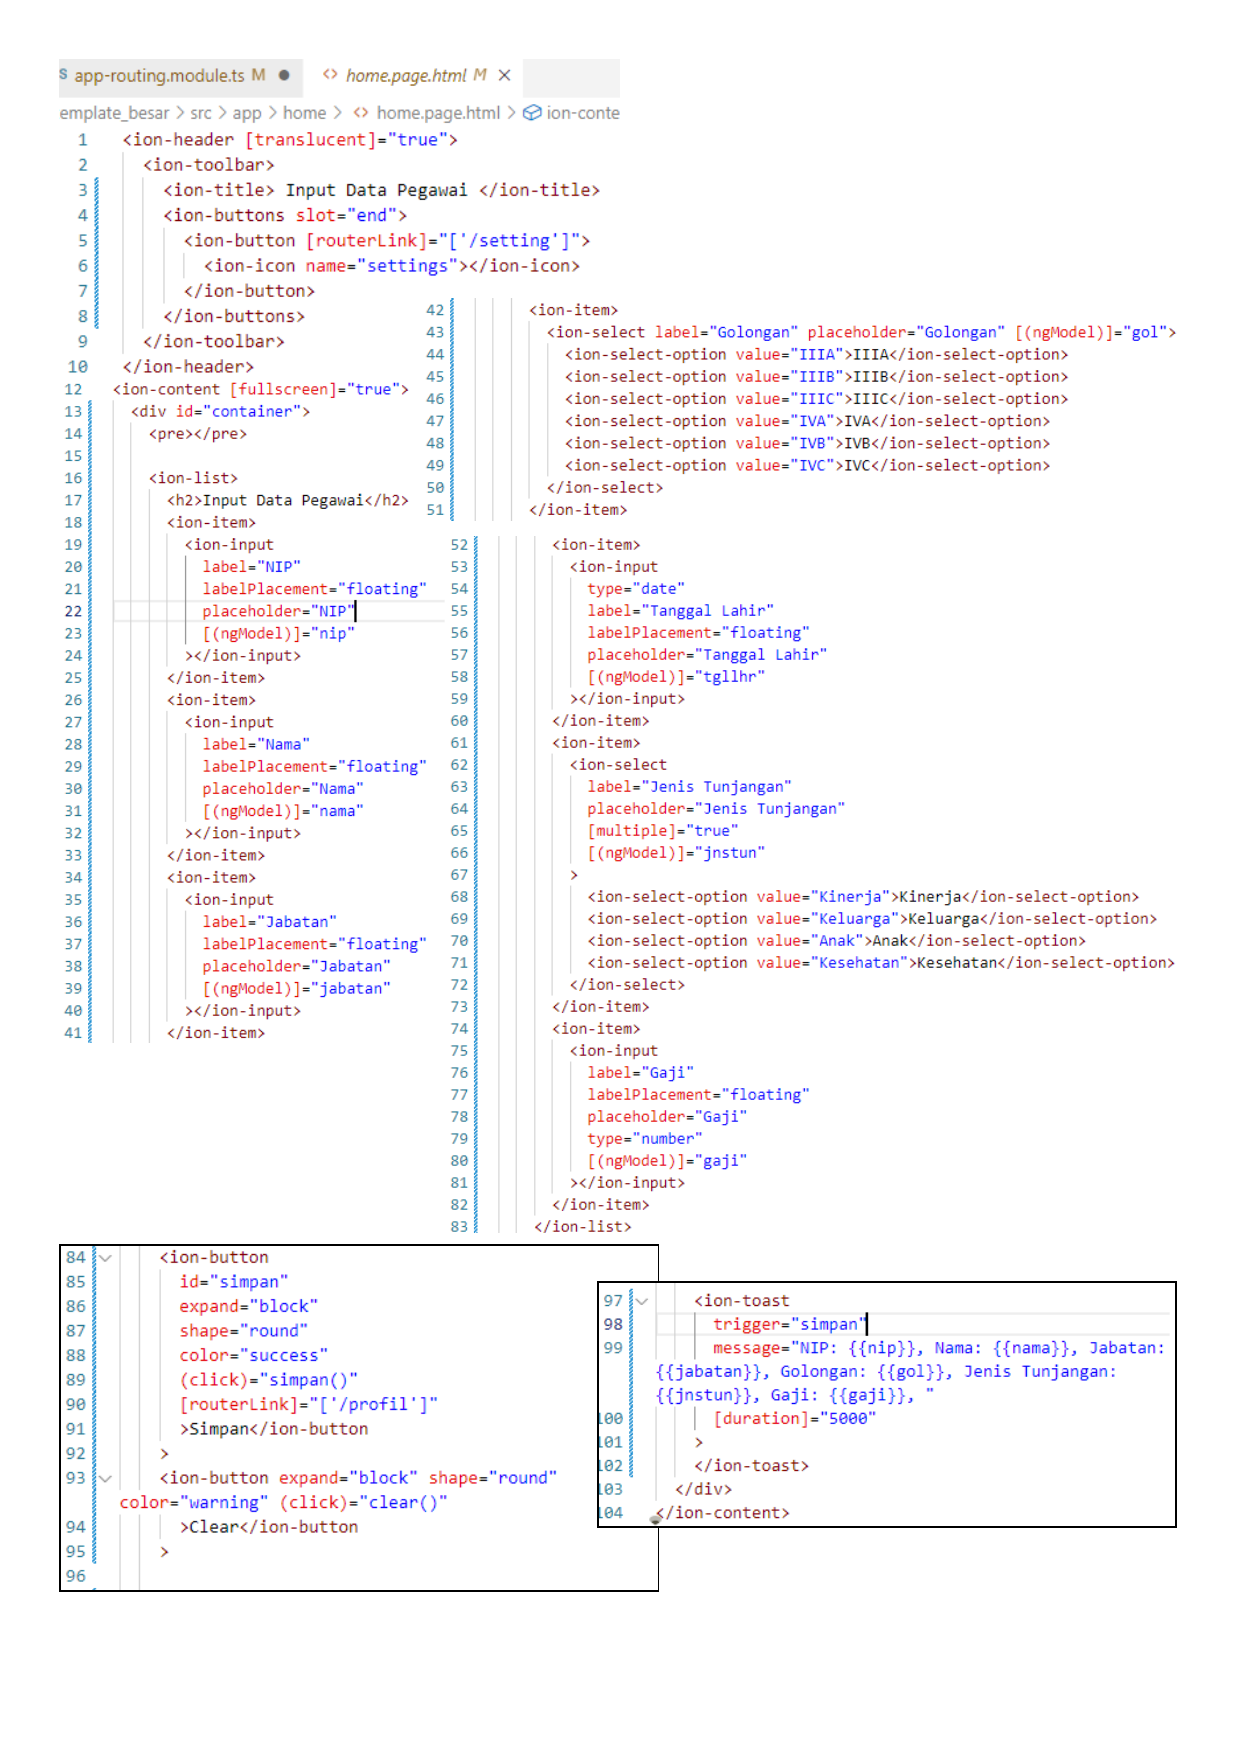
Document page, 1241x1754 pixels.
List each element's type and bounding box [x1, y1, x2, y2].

picture [59, 59, 1182, 1233]
picture [599, 1283, 1175, 1526]
picture [61, 1246, 658, 1590]
